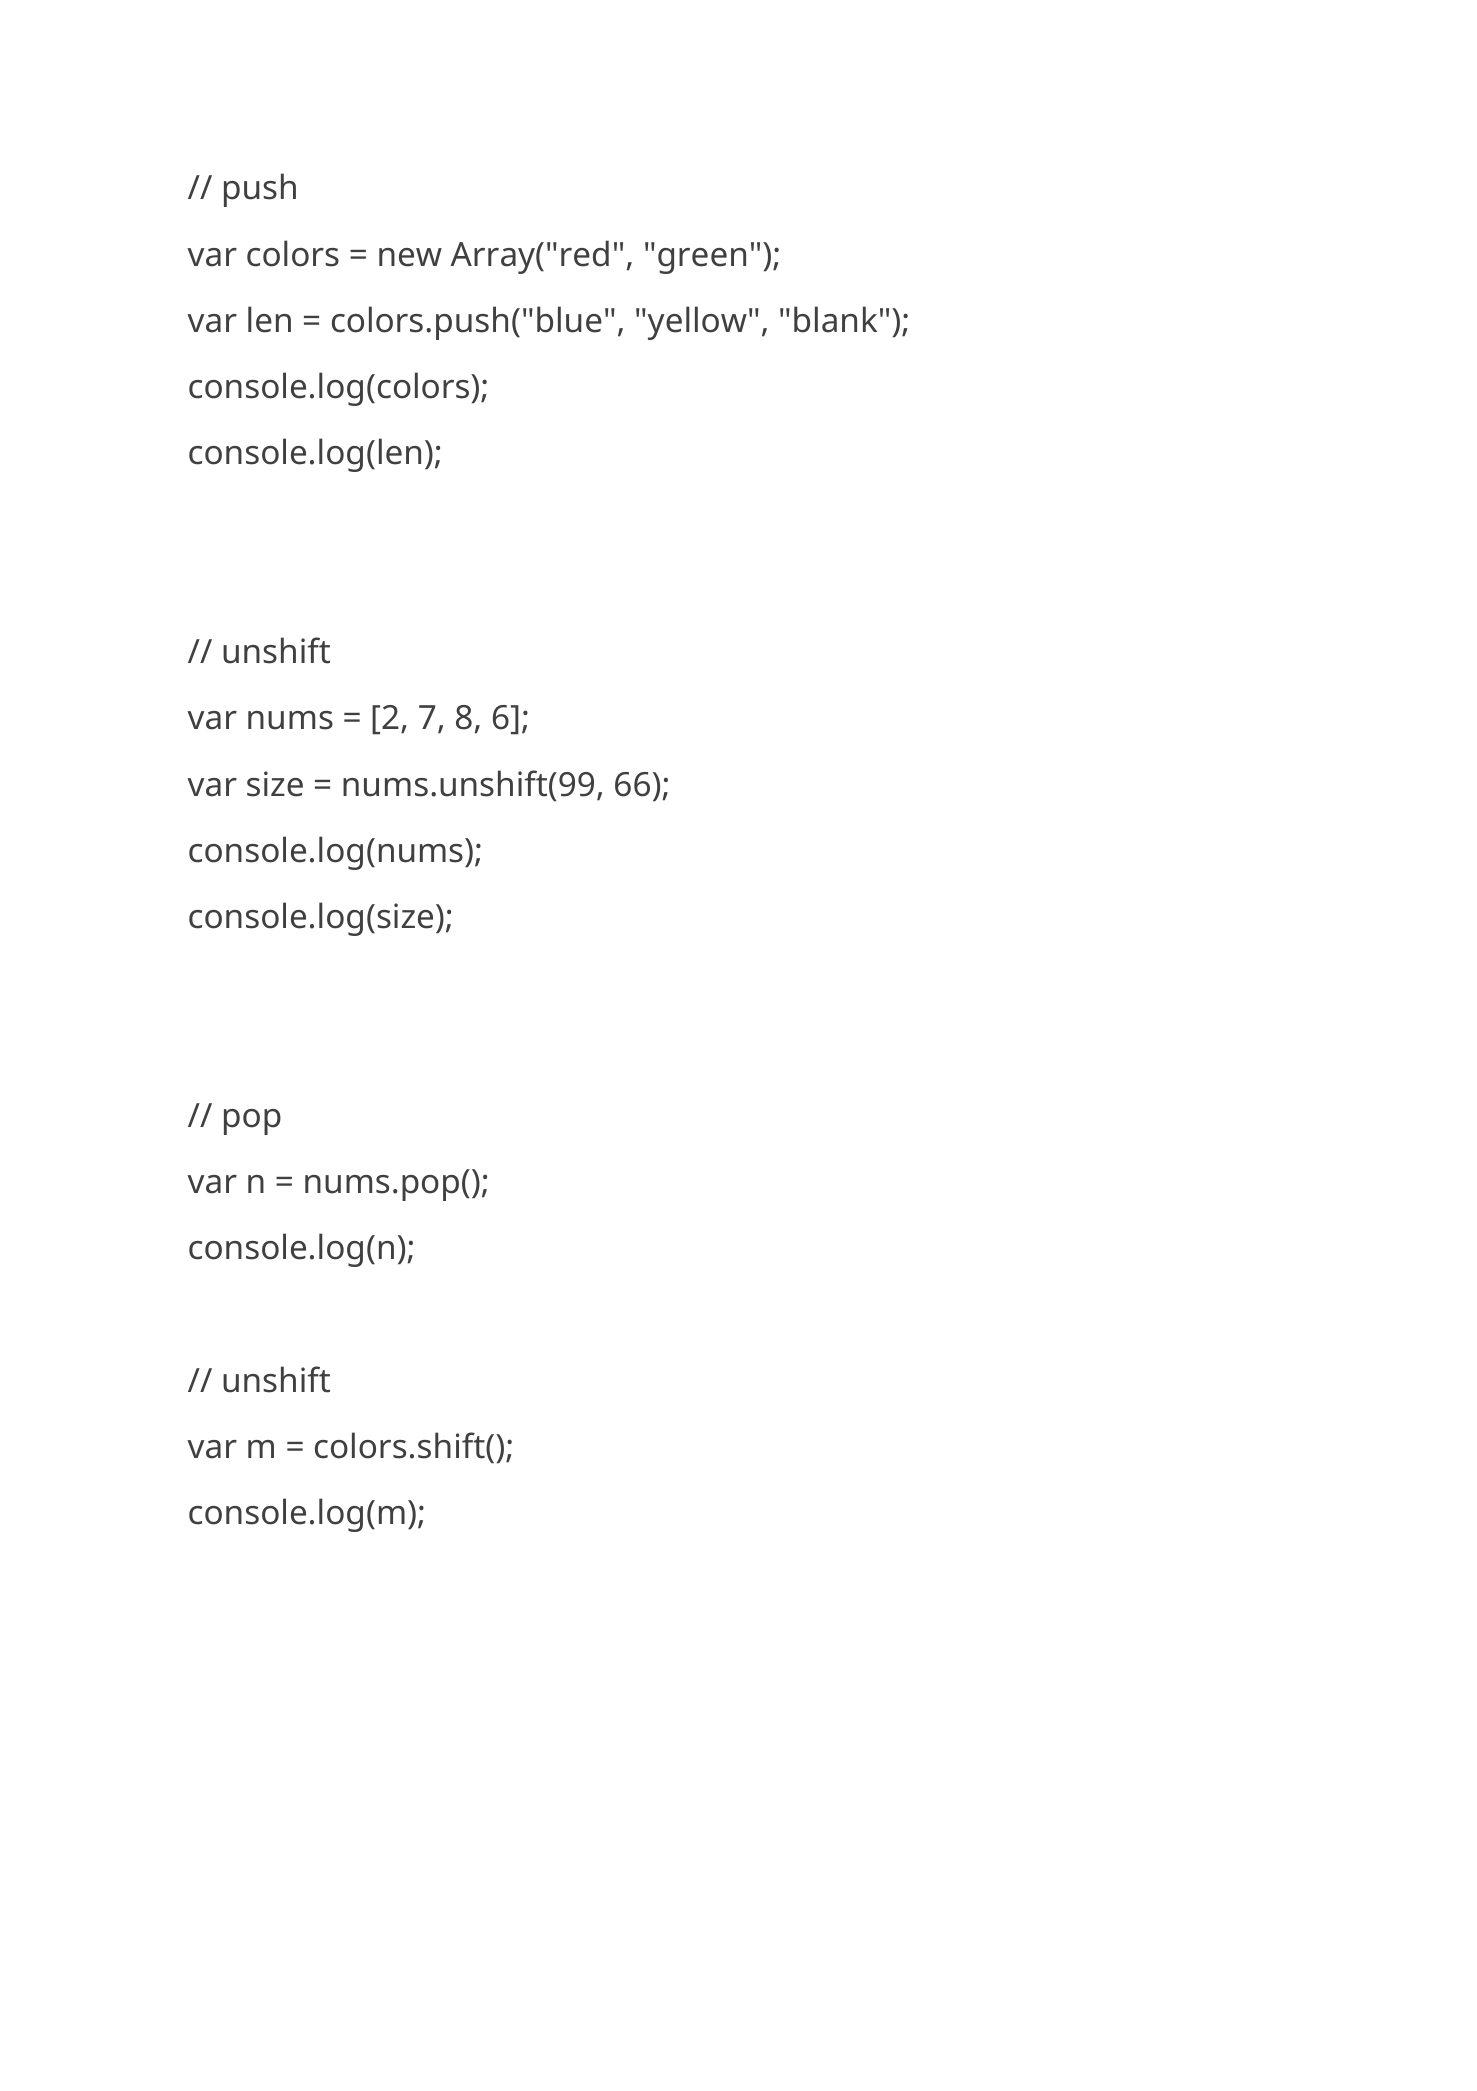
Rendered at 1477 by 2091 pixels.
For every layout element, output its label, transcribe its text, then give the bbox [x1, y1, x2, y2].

text console.log(nums); [187, 827, 1289, 872]
text console.log(m); [187, 1489, 1289, 1534]
text console.log(len); [187, 429, 1289, 474]
text var len = colors.push("blue", "yellow", "blank"); [187, 297, 1289, 342]
text var nums = [2, 7, 8, 6]; [187, 694, 1289, 739]
text // unshift [187, 1357, 1289, 1402]
text // push [187, 164, 1289, 209]
text var m = colors.shift(); [187, 1423, 1289, 1468]
text console.log(colors); [187, 363, 1289, 408]
text console.log(n); [187, 1224, 1289, 1269]
text // pop [187, 1092, 1289, 1137]
text var n = nums.pop(); [187, 1158, 1289, 1203]
text var colors = new Array("red", "green"); [187, 230, 1289, 276]
text // unshift [187, 628, 1289, 673]
text var size = nums.unshift(99, 66); [187, 760, 1289, 806]
text console.log(size); [187, 893, 1289, 938]
